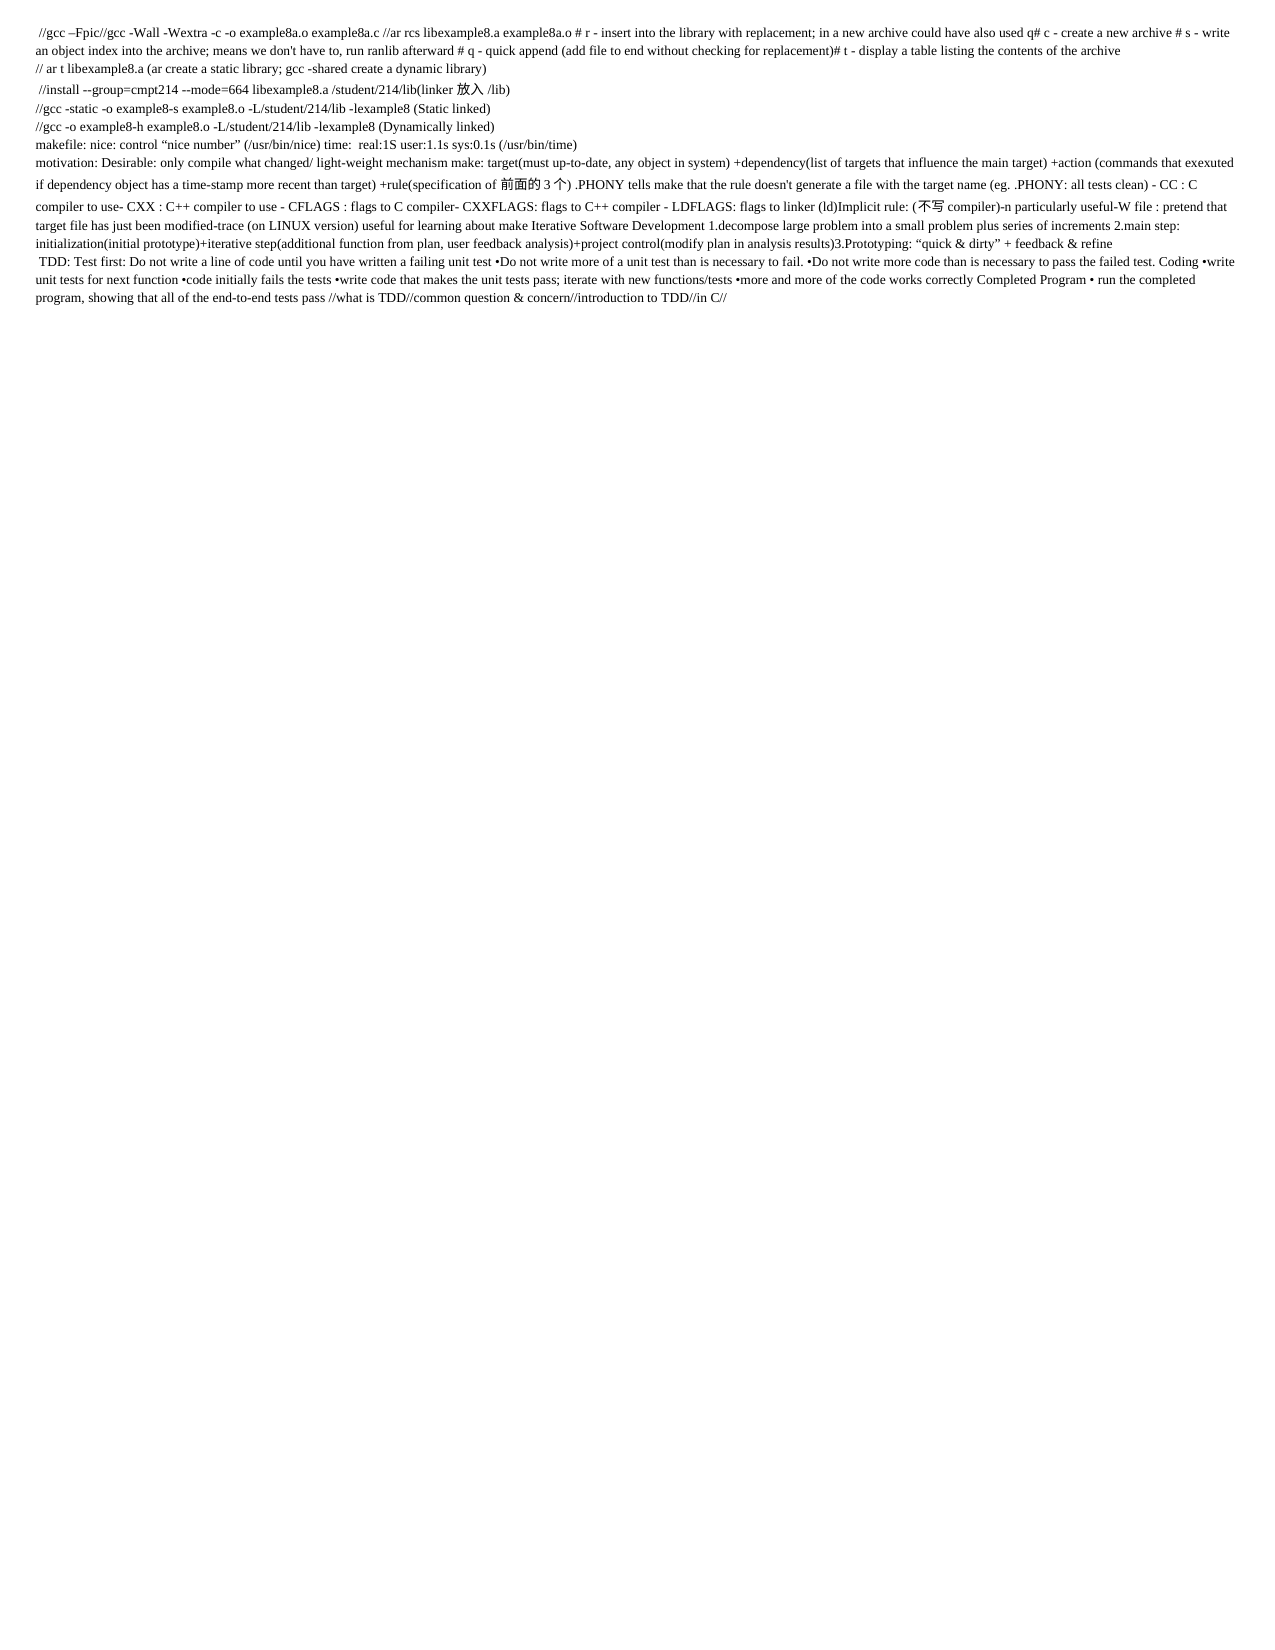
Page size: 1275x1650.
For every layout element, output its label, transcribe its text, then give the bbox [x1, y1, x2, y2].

text //gcc –Fpic//gcc -Wall -Wextra -c -o example8a.o example8a.c //ar rcs libexample8.a example8a.o # r - insert into the library with replacement; in a new archive could have also used q# c - create a new archive # s - write an object index into the archive; means we don't have to, run ranlib afterward # q - quick append (add file to end without checking for replacement)# t - display a table listing the contents of the archive [35, 25, 1239, 58]
text // ar t libexample8.a (ar create a static library; gcc -shared create a dynamic library) [35, 61, 1239, 76]
text motivation: Desirable: only compile what changed/ light-weight mechanism make: target(must up-to-date, any object in system) +dependency(list of targets that influence the main target) +action (commands that exexuted if dependency object has a time-stamp more recent than target) +rule(specification of 前面的3个) .PHONY tells make that the rule doesn't generate a file with the target name (eg. .PHONY: all tests clean) - CC : C compiler to use- CXX : C++ compiler to use - CFLAGS : flags to C compiler- CXXFLAGS: flags to C++ compiler - LDFLAGS: flags to linker (ld)Implicit rule: (不写compiler)-n particularly useful-W file : pretend that target file has just been modified-trace (on LINUX version) useful for learning about make Iterative Software Development 1.decompose large problem into a small problem plus series of increments 2.main step: initialization(initial prototype)+iterative step(additional function from plan, user feedback analysis)+project control(modify plan in analysis results)3.Prototyping: “quick & dirty” + feedback & refine [35, 155, 1239, 251]
text TDD: Test first: Do not write a line of code until you have written a failing unit test •Do not write more of a unit test than is necessary to fail. •Do not write more code than is necessary to pass the failed test. Coding •write unit tests for next function •code initially fails the tests •write code that makes the unit tests pass; iterate with new functions/tests •more and more of the code works correctly Completed Program • run the completed program, showing that all of the end-to-end tests pass //what is TDD//common question & concern//introduction to TDD//in C// [35, 253, 1239, 305]
text //install --group=cmpt214 --mode=664 libexample8.a /student/214/lib(linker 放入 /lib) [35, 78, 1239, 98]
text //gcc -o example8-h example8.o -L/student/214/lib -lexample8 (Dynamically linked) [35, 119, 1239, 134]
text //gcc -static -o example8-s example8.o -L/student/214/lib -lexample8 (Static linked) [35, 101, 1239, 117]
text makefile: nice: control “nice number” (/usr/bin/nice) time: real:1S user:1.1s sys:0.1s (/usr/bin/time) [35, 137, 1239, 152]
